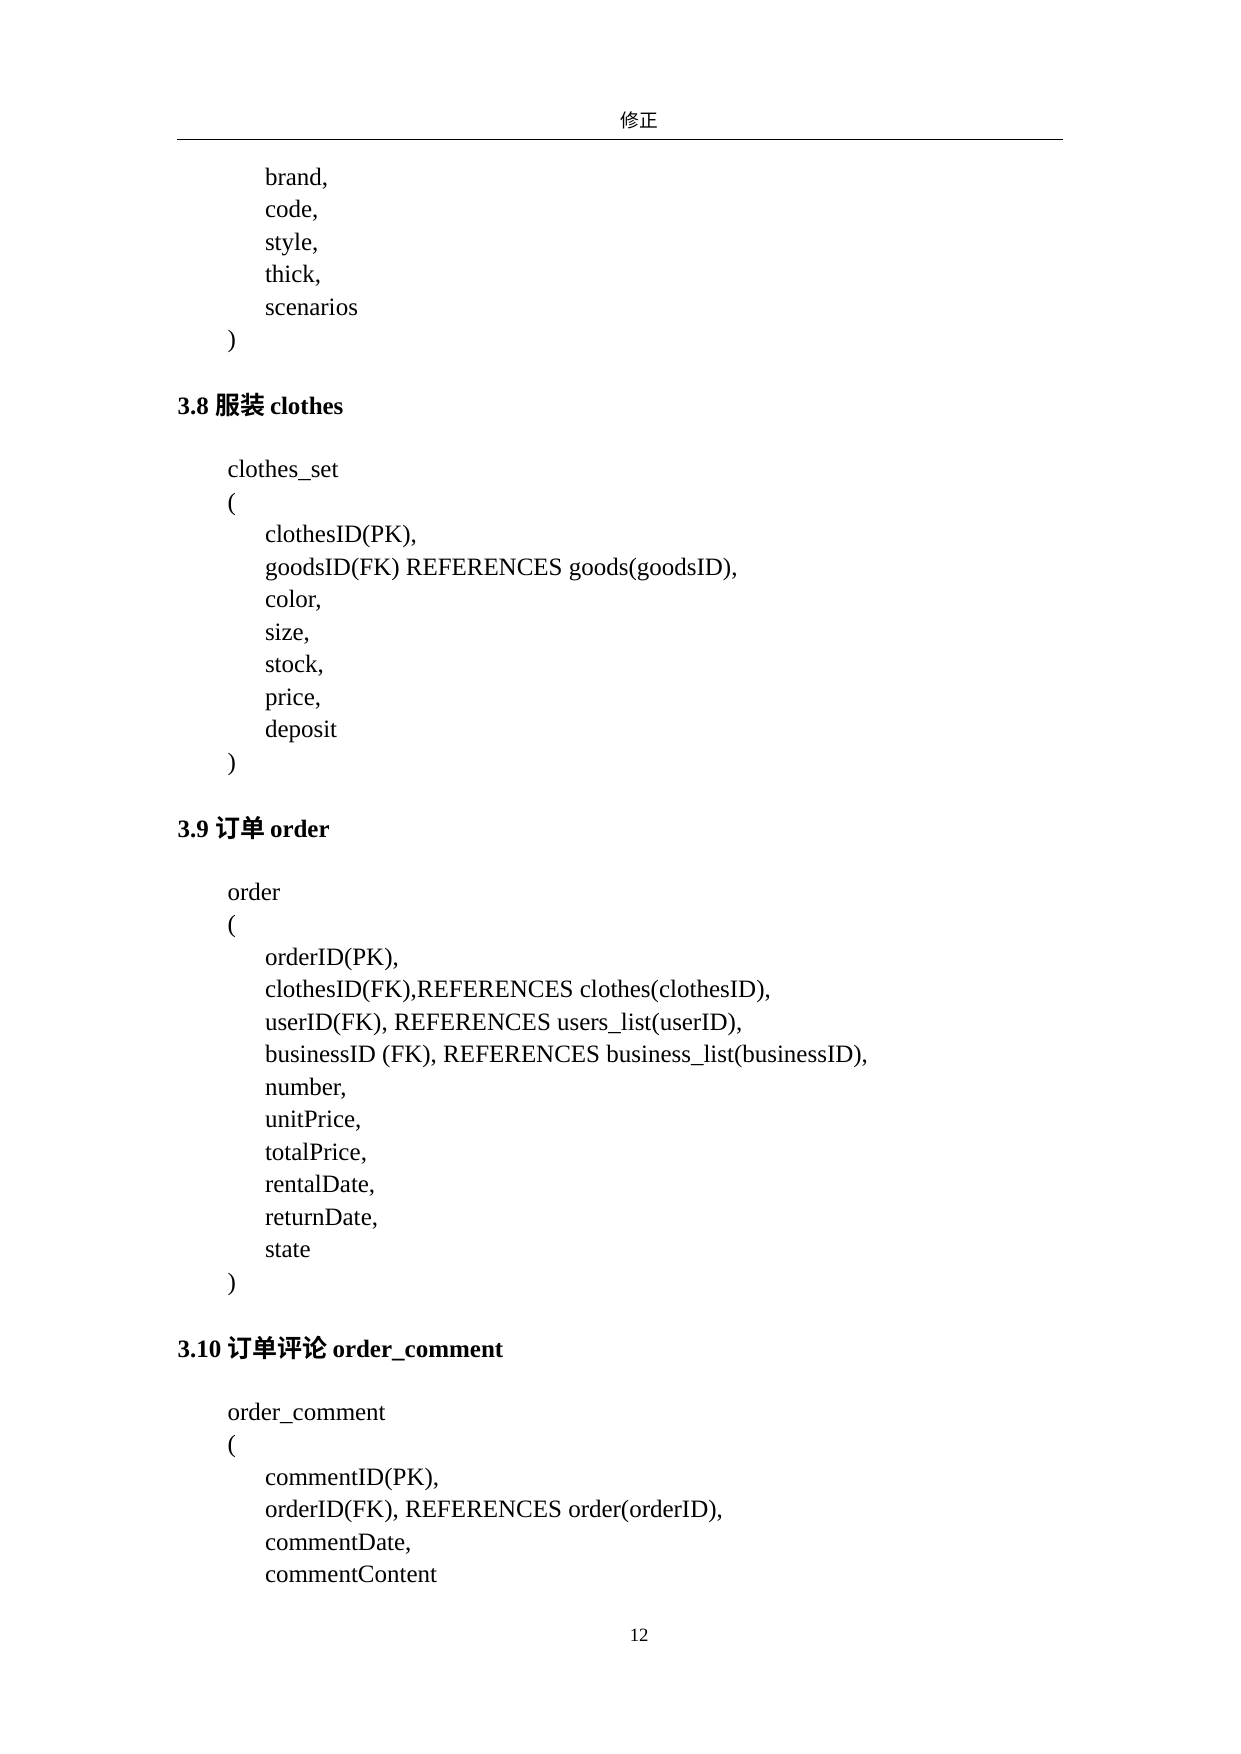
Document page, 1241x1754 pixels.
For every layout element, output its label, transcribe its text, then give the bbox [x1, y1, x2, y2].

text ( [177, 485, 1063, 518]
text deposit [215, 713, 1063, 745]
text number, [177, 1070, 1063, 1103]
text ( [177, 908, 1063, 940]
text unitPrice, [177, 1103, 1063, 1135]
text ) [183, 745, 1063, 778]
text businessID (FK), REFERENCES business_list(businessID), [177, 1038, 1063, 1070]
text rentalDate, [177, 1168, 1063, 1200]
text userID(FK), REFERENCES users_list(userID), [177, 1005, 1063, 1038]
text ( [177, 1428, 1063, 1460]
text returnDate, [177, 1200, 1063, 1233]
text scenarios [177, 290, 1063, 323]
subtitle 3.10 订单评论order_comment [177, 1314, 1063, 1379]
text thick, [177, 258, 1063, 290]
text clothesID(FK),REFERENCES clothes(clothesID), [177, 973, 1063, 1005]
text orderID(PK), [177, 940, 1063, 973]
text color, [177, 583, 1063, 615]
text commentID(PK), [177, 1460, 1063, 1493]
text stock, [177, 648, 1063, 680]
subtitle 3.8 服装clothes [177, 371, 1063, 436]
text size, [177, 615, 1063, 648]
text commentContent [177, 1558, 1063, 1590]
text order [177, 875, 1063, 908]
text code, [177, 193, 1063, 225]
text clothesID(PK), [177, 518, 1063, 550]
text state [177, 1233, 1063, 1265]
text clothes_set [177, 453, 1063, 485]
text goodsID(FK) REFERENCES goods(goodsID), [177, 550, 1063, 583]
text ) [177, 323, 1063, 355]
text order_comment [177, 1395, 1063, 1428]
subtitle 3.9 订单order [177, 794, 1063, 859]
text style, [177, 225, 1063, 258]
text price, [177, 680, 1063, 713]
text totalPrice, [177, 1135, 1063, 1168]
text brand, [177, 160, 1063, 193]
text orderID(FK), REFERENCES order(orderID), [177, 1493, 1063, 1525]
text ) [177, 1265, 1063, 1298]
text commentDate, [177, 1525, 1063, 1558]
